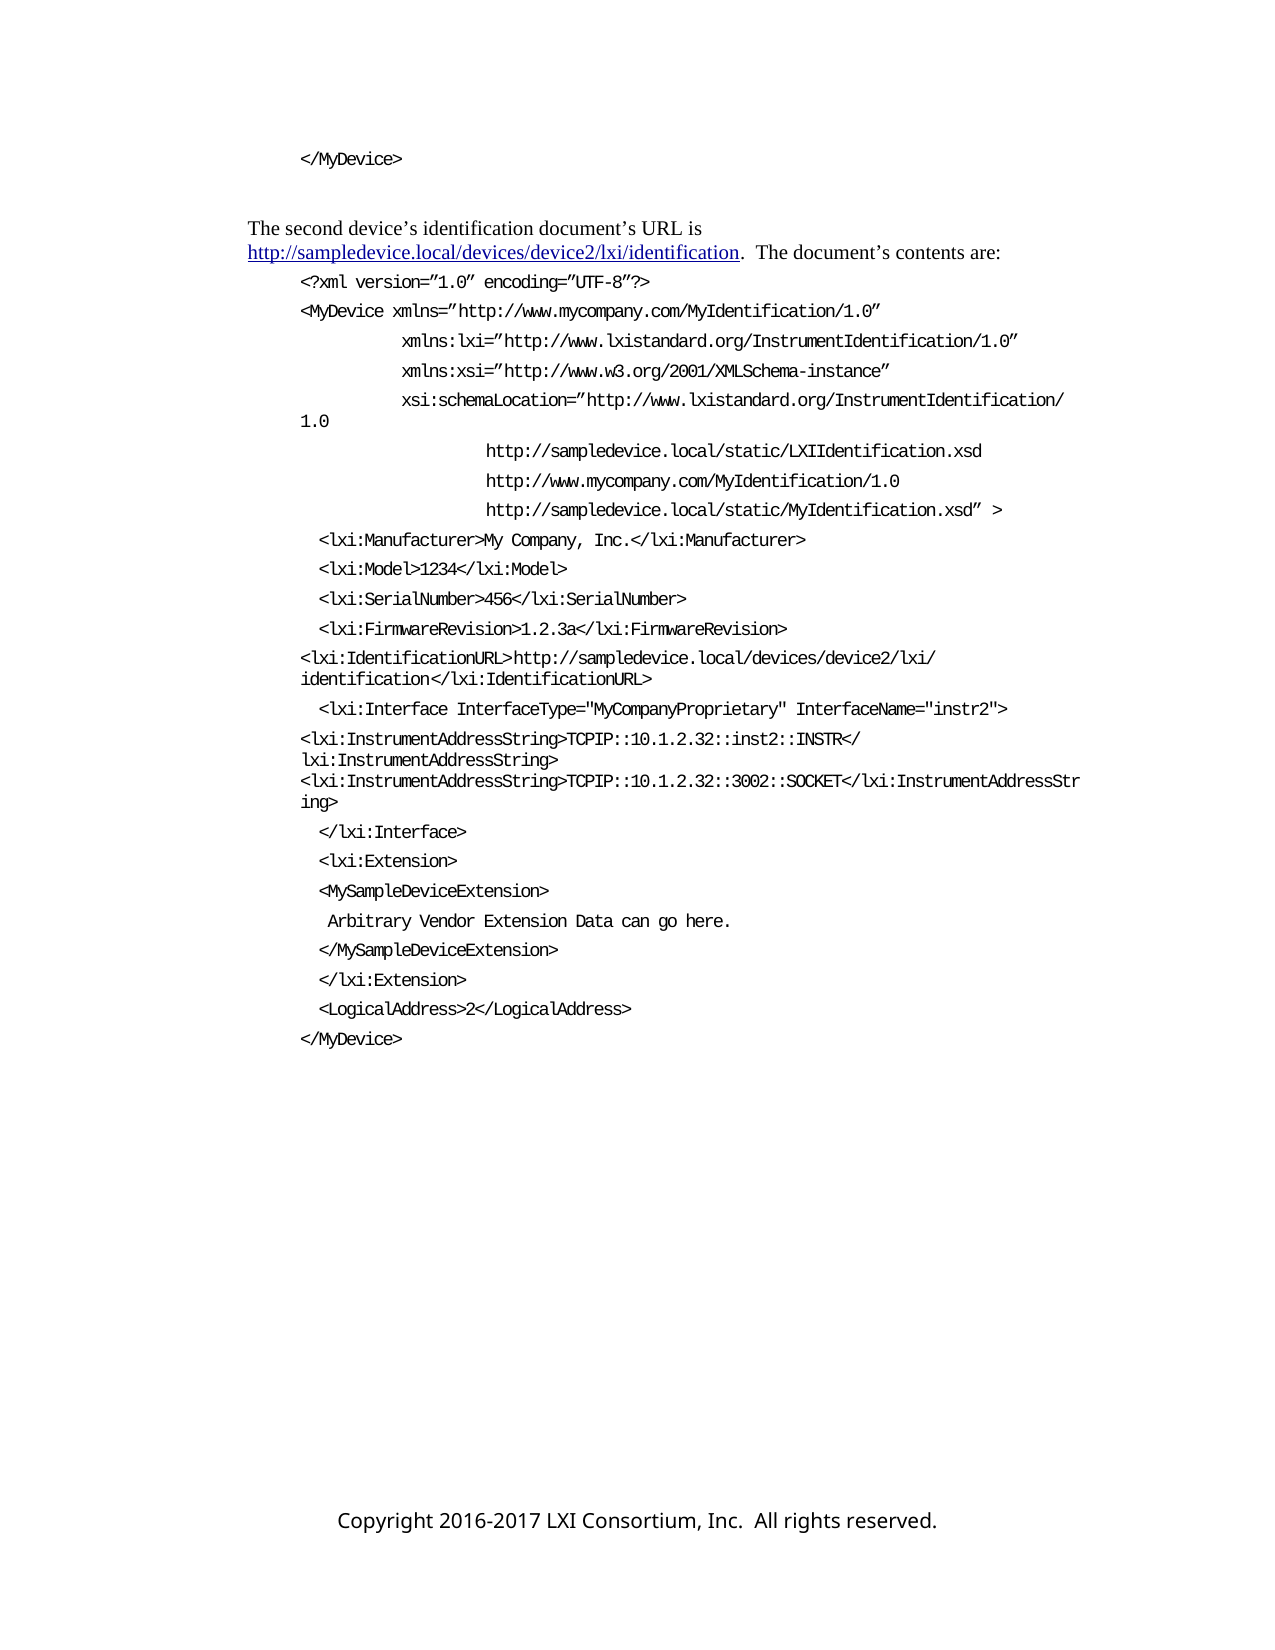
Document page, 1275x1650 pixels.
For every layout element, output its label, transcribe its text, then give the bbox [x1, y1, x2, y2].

text <lxi:IdentificationURL>http://sampledevice.local/devices/device2/lxi/identification</lxi:IdentificationURL> [300, 649, 1087, 691]
text </MyDevice> [300, 150, 1087, 171]
text <lxi:Extension> [300, 852, 1087, 873]
text http://sampledevice.local/static/MyIdentification.xsd” > [300, 501, 1087, 522]
text <LogicalAddress>2</LogicalAddress> [300, 1000, 1087, 1021]
text <lxi:InstrumentAddressString>TCPIP::10.1.2.32::inst2::INSTR</lxi:InstrumentAddressString> <lxi:InstrumentAddressString>TCPIP::10.1.2.32::3002::SOCKET</lxi:InstrumentAddressString> [300, 729, 1087, 814]
text xsi:schemaLocation=”http://www.lxistandard.org/InstrumentIdentification/1.0 [300, 391, 1087, 433]
text http://www.mycompany.com/MyIdentification/1.0 [300, 471, 1087, 493]
text <lxi:Model>1234</lxi:Model> [300, 560, 1087, 581]
text Arbitrary Vendor Extension Data can go here. [300, 911, 1087, 933]
text http://sampledevice.local/static/LXIIdentification.xsd [300, 442, 1087, 463]
text </MyDevice> [300, 1030, 1087, 1051]
text </MySampleDeviceExtension> [300, 941, 1087, 962]
text The second device’s identification document’s URL is http://sampledevice.local/devices/device2/lxi/identification. The document’s contents are: [247, 216, 1087, 264]
text xmlns:lxi=”http://www.lxistandard.org/InstrumentIdentification/1.0” [300, 332, 1087, 353]
text <lxi:Manufacturer>My Company, Inc.</lxi:Manufacturer> [300, 531, 1087, 552]
text </lxi:Interface> [300, 823, 1087, 844]
text <lxi:FirmwareRevision>1.2.3a</lxi:FirmwareRevision> [300, 619, 1087, 641]
text <MyDevice xmlns=”http://www.mycompany.com/MyIdentification/1.0” [300, 302, 1087, 323]
text </lxi:Extension> [300, 971, 1087, 992]
text <lxi:Interface InterfaceType="MyCompanyProprietary" InterfaceName="instr2"> [300, 700, 1087, 721]
text <lxi:SerialNumber>456</lxi:SerialNumber> [300, 590, 1087, 611]
text xmlns:xsi=”http://www.w3.org/2001/XMLSchema-instance” [300, 361, 1087, 383]
text <?xml version=”1.0” encoding=”UTF-8”?> [300, 273, 1087, 294]
text <MySampleDeviceExtension> [300, 882, 1087, 903]
